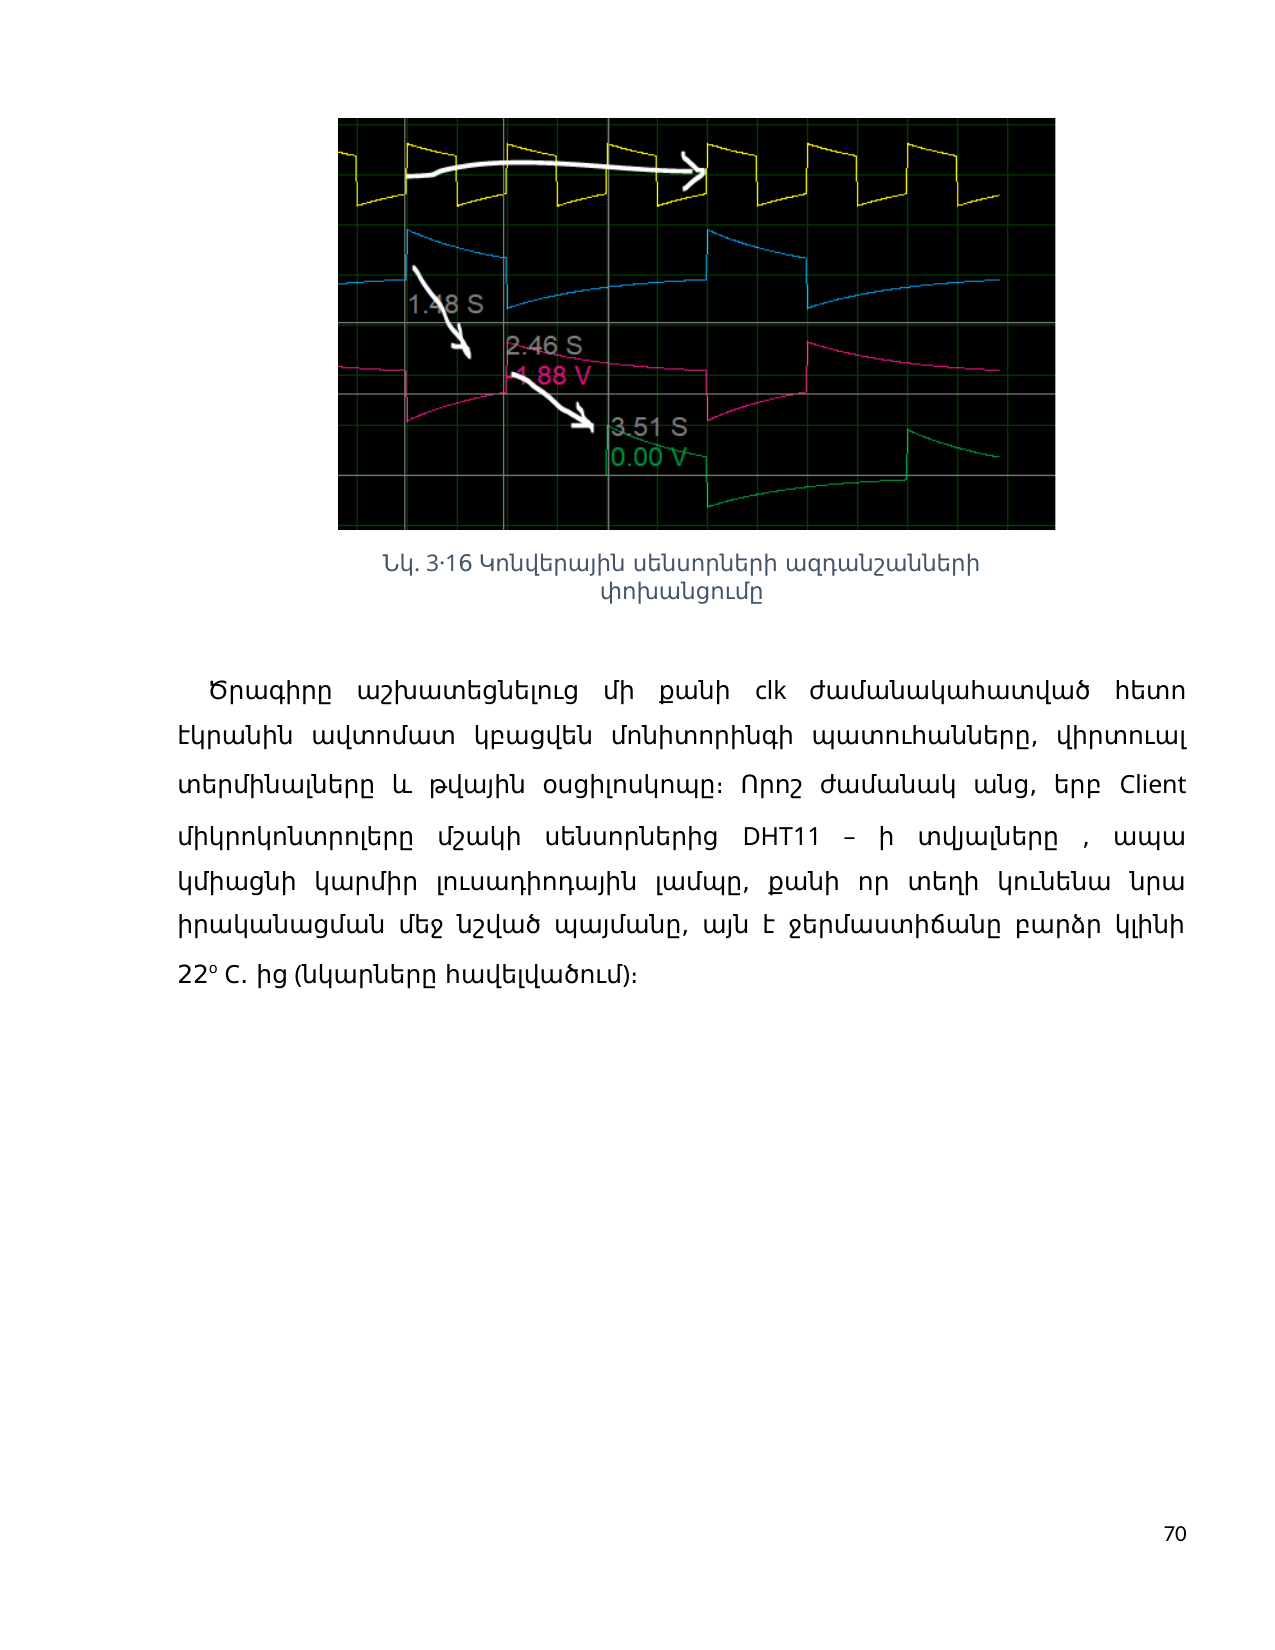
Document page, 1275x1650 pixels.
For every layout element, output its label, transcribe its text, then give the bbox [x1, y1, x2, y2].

text Ծրագիրը աշխատեցնելուց մի քանի clk ժամանակահատված հետո էկրանին ավտոմատ կբացվեն մոնիտորինգի պատուհանները, վիրտուալ տերմինալները և թվային օսցիլոսկոպը։ Որոշ ժամանակ անց, երբ Client միկրոկոնտրոլերը մշակի սենսորներից DHT11 – ի տվյալները , ապա կմիացնի կարմիր լուսադիոդային լամպը, քանի որ տեղի կունենա նրա իրականացման մեջ նշված պայմանը, այն է ջերմաստիճանը բարձր կլինի 22օ C․ ից (նկարները հավելվածում)։ [177, 672, 1186, 991]
picture [338, 118, 1056, 530]
text Նկ. 3․16 Կոնվերային սենսորների ազդանշանների փոխանցումը [177, 547, 1186, 605]
